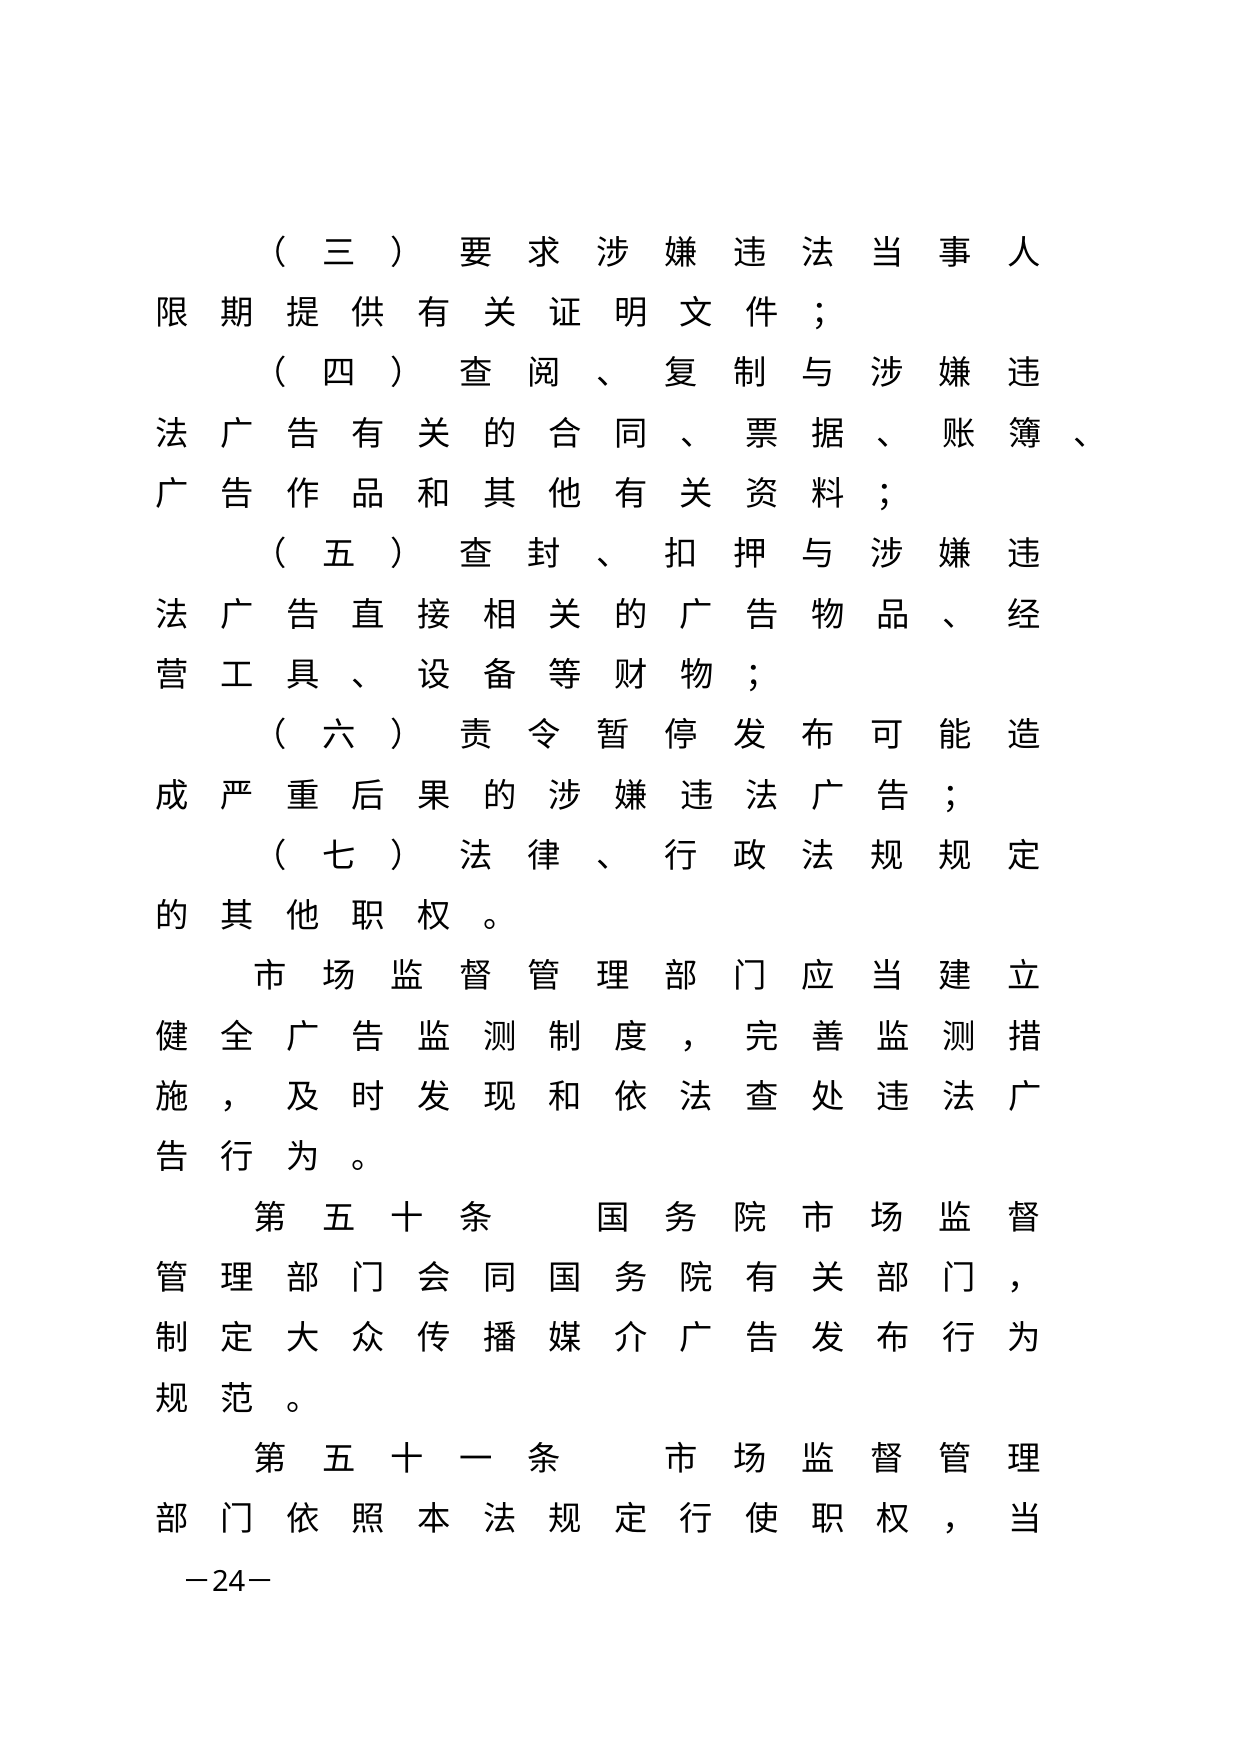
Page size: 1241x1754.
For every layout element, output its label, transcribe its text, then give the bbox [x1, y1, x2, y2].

text 第五十条 国务院市场监督管理部门会同国务院有关部门，制定大众传播媒介广告发布行为规范。 [155, 1184, 1073, 1426]
text 第五十一条 市场监督管理部门依照本法规定行使职权，当事人应当协助、配合，不得拒绝、阻挠。 [155, 1426, 1073, 1546]
text （五）查封、扣押与涉嫌违法广告直接相关的广告物品、经营工具、设备等财物； [155, 521, 1073, 702]
text 市场监督管理部门应当建立健全广告监测制度，完善监测措施，及时发现和依法查处违法广告行为。 [155, 943, 1073, 1184]
text （四）查阅、复制与涉嫌违法广告有关的合同、票据、账簿、广告作品和其他有关资料； [155, 340, 1073, 521]
text （三）要求涉嫌违法当事人限期提供有关证明文件； [155, 219, 1073, 340]
text （七）法律、行政法规规定的其他职权。 [155, 823, 1073, 943]
text （六）责令暂停发布可能造成严重后果的涉嫌违法广告； [155, 702, 1073, 823]
